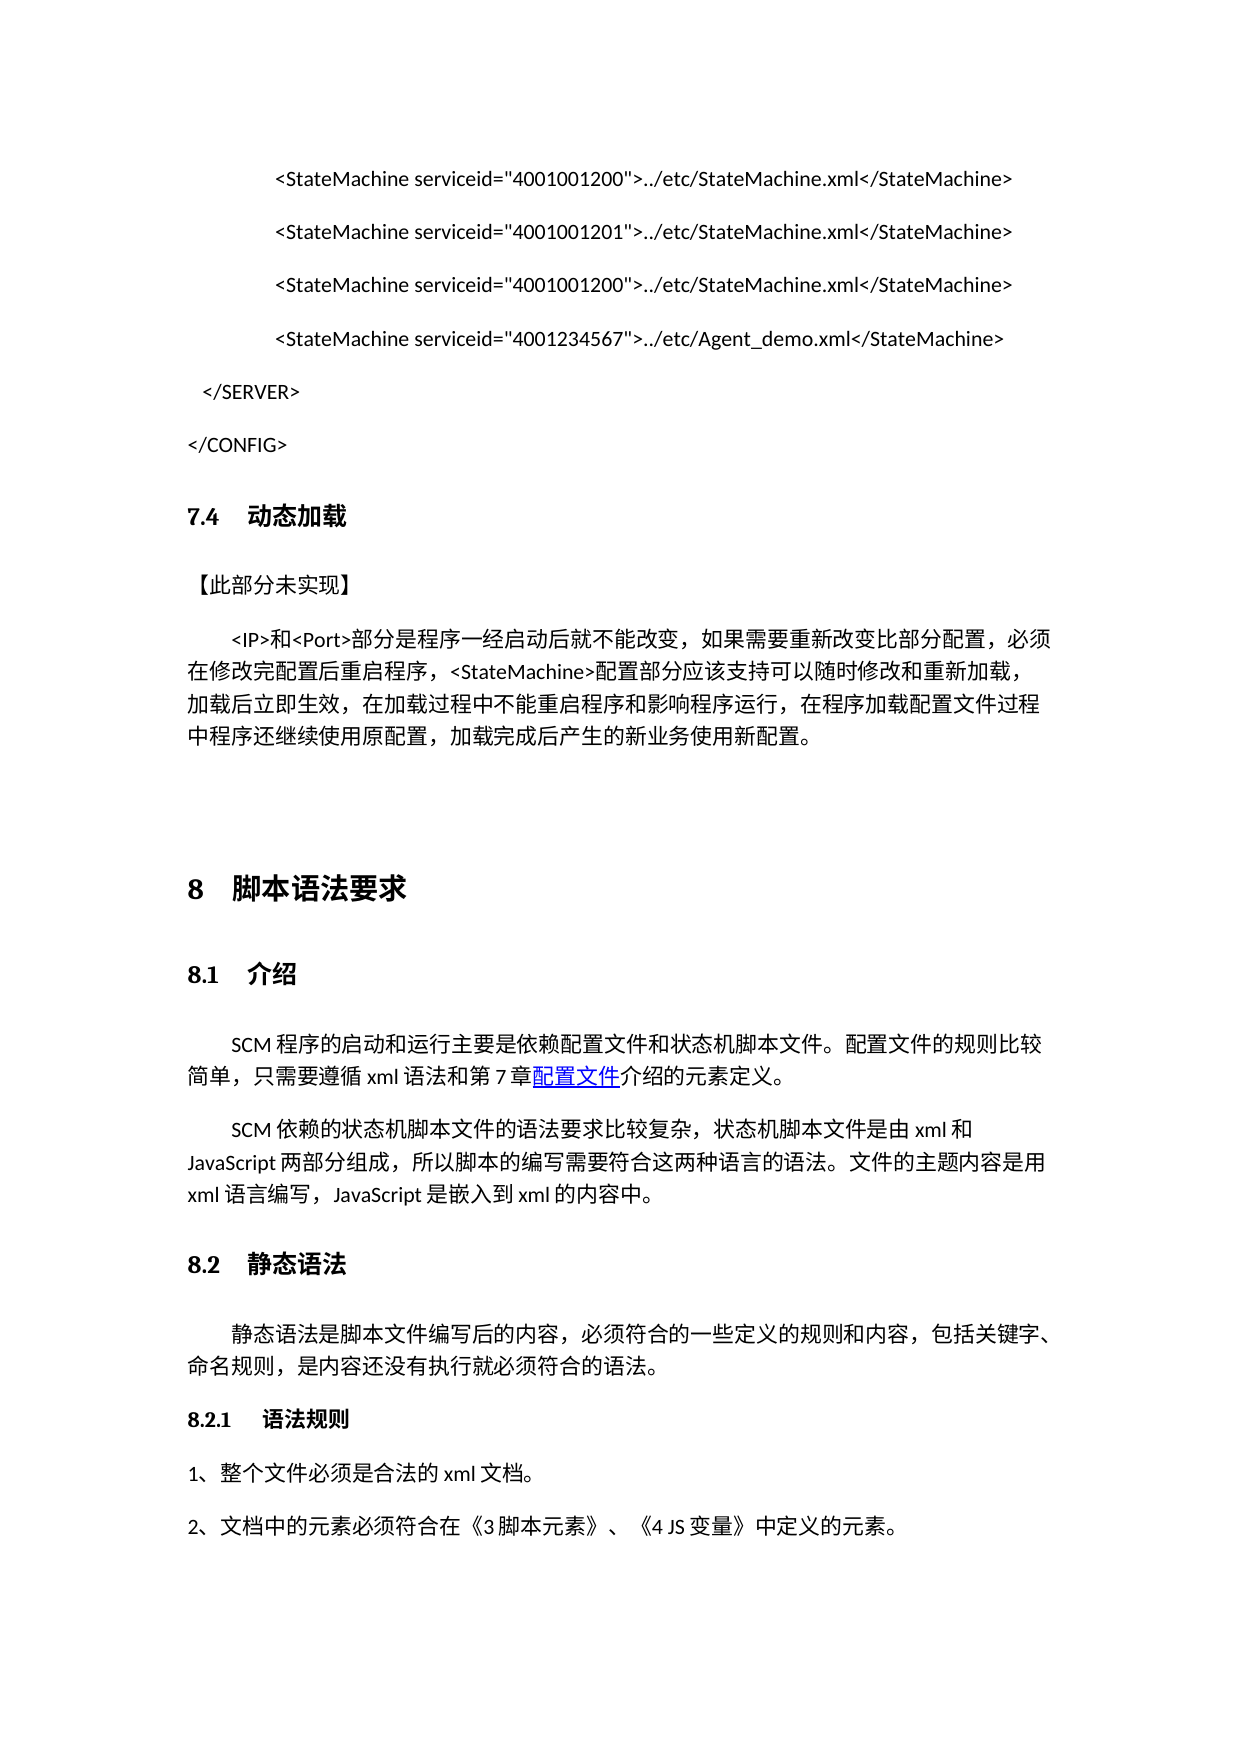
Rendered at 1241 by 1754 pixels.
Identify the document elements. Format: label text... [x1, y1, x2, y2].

text 静态语法是脚本文件编写后的内容，必须符合的一些定义的规则和内容，包括关键字、命名规则，是内容还没有执行就必须符合的语法。 [187, 1316, 1053, 1381]
subtitle 动态加载 [187, 482, 1053, 547]
text <StateMachine serviceid="4001234567">../etc/Agent_demo.xml</StateMachine> [187, 322, 1053, 354]
text 1、整个文件必须是合法的xml文档。 [187, 1455, 1053, 1488]
text <StateMachine serviceid="4001001200">../etc/StateMachine.xml</StateMachine> [187, 269, 1053, 301]
text 【此部分未实现】 [187, 568, 1053, 600]
subtitle 脚本语法要求 [187, 854, 1053, 919]
text </CONFIG> [187, 429, 1053, 461]
text <StateMachine serviceid="4001001201">../etc/StateMachine.xml</StateMachine> [187, 215, 1053, 248]
subtitle 静态语法 [187, 1230, 1053, 1295]
text </SERVER> [187, 375, 1053, 408]
text SCM程序的启动和运行主要是依赖配置文件和状态机脚本文件。配置文件的规则比较简单，只需要遵循xml语法和第7章配置文件介绍的元素定义。 [187, 1026, 1053, 1091]
subtitle 介绍 [187, 940, 1053, 1005]
text 2、文档中的元素必须符合在《3脚本元素》、《4 JS变量》中定义的元素。 [187, 1509, 1053, 1541]
subtitle 语法规则 [187, 1402, 1053, 1434]
text <StateMachine serviceid="4001001200">../etc/StateMachine.xml</StateMachine> [187, 162, 1053, 194]
text SCM依赖的状态机脚本文件的语法要求比较复杂，状态机脚本文件是由xml和JavaScript两部分组成，所以脚本的编写需要符合这两种语言的语法。文件的主题内容是用xml语言编写，JavaScript是嵌入到xml的内容中。 [187, 1112, 1053, 1209]
text <IP>和<Port>部分是程序一经启动后就不能改变，如果需要重新改变比部分配置，必须在修改完配置后重启程序，<StateMachine>配置部分应该支持可以随时修改和重新加载，加载后立即生效，在加载过程中不能重启程序和影响程序运行，在程序加载配置文件过程中程序还继续使用原配置，加载完成后产生的新业务使用新配置。 [187, 621, 1053, 751]
